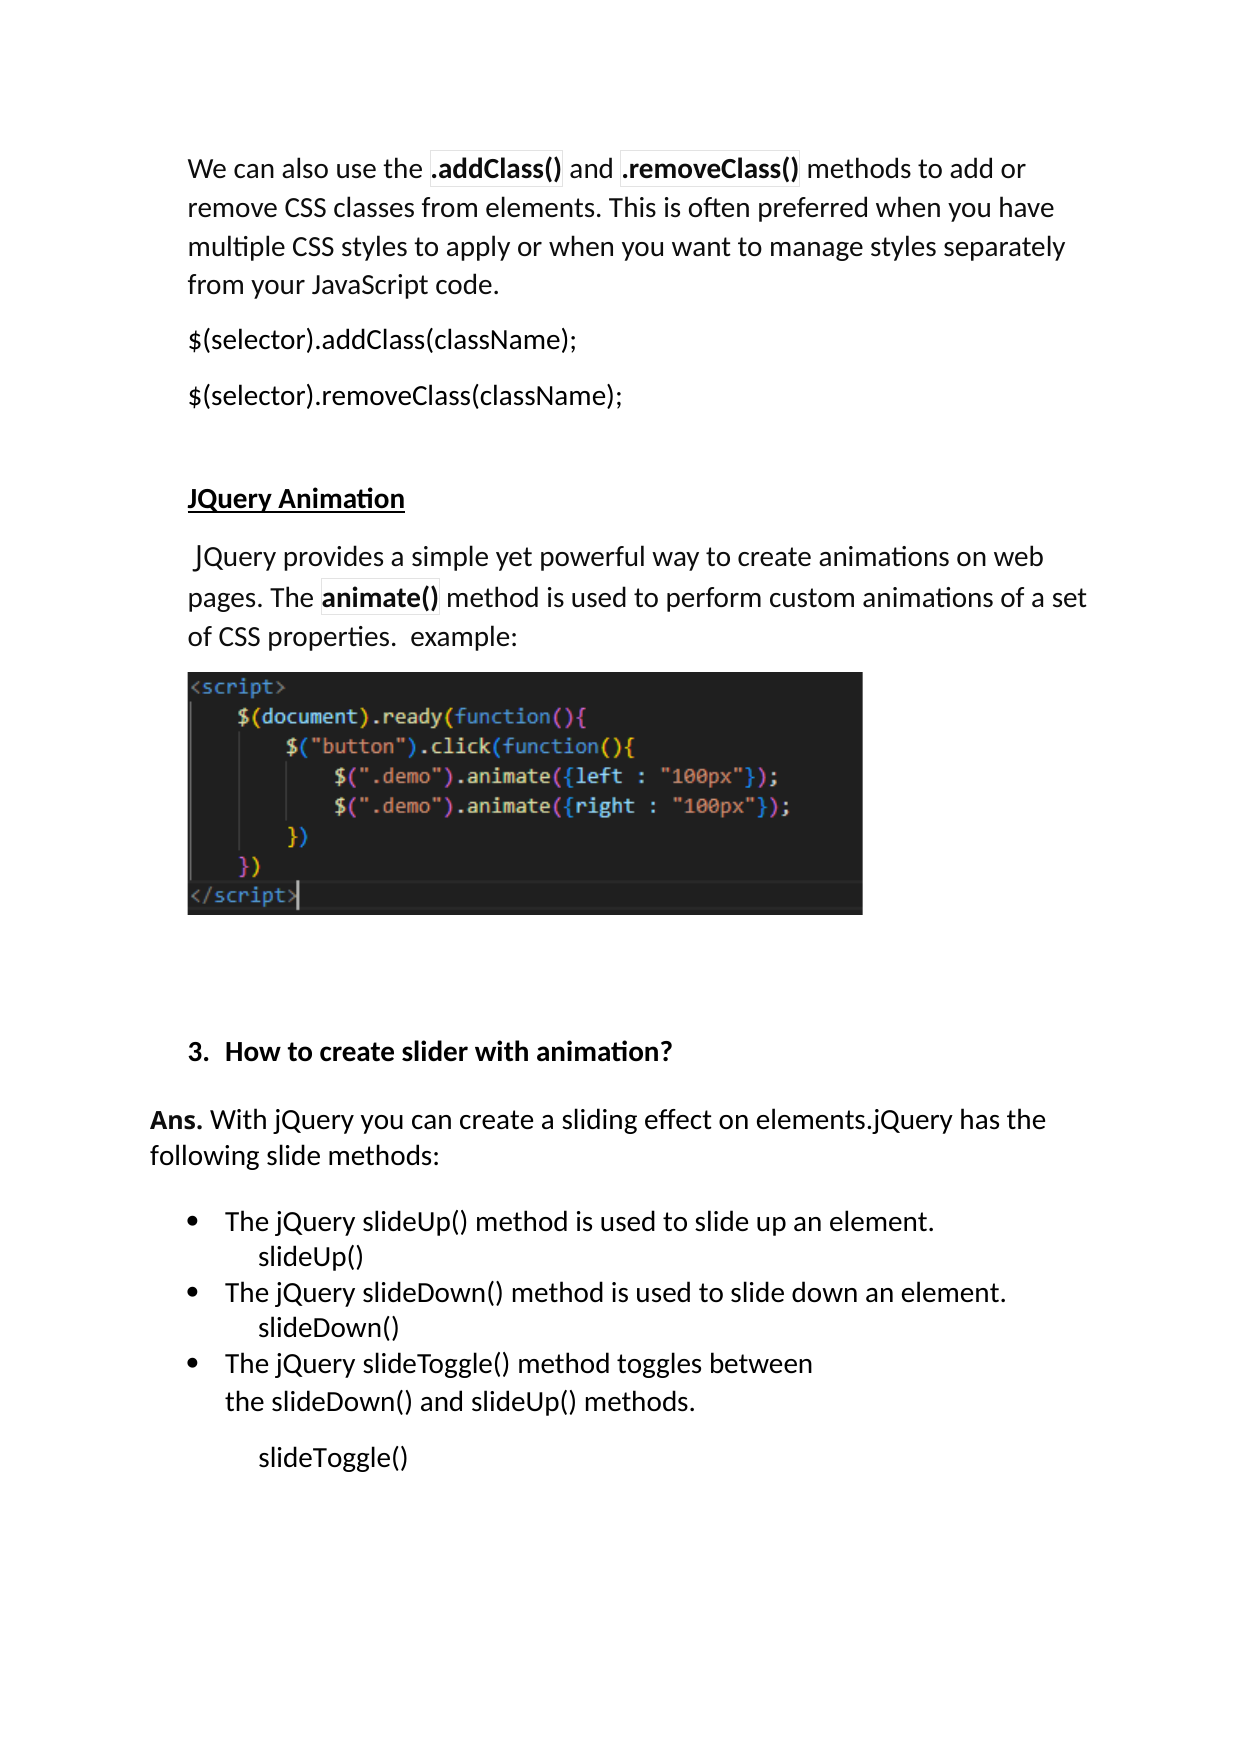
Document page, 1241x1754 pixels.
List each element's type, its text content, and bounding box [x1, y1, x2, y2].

list The jQuery slideToggle() method toggles between the slideDown() and slideUp() methods. [187, 1345, 1090, 1419]
text JQuery Animation [187, 480, 1090, 516]
text JQuery provides a simple yet powerful way to create animations on web pages. The animate() method is used to perform custom animations of a set of CSS properties. example: [187, 536, 1090, 653]
list How to create slider with animation? [187, 1033, 1090, 1068]
text Ans. With jQuery you can create a sliding effect on elements.jQuery has the following slide methods: [150, 1101, 1090, 1173]
list The jQuery slideUp() method is used to slide up an element. [187, 1203, 1090, 1238]
list The jQuery slideDown() method is used to slide down an element. [187, 1274, 1090, 1309]
text slideToggle() [225, 1439, 1090, 1474]
text slideUp() [225, 1238, 1090, 1274]
text slideDown() [225, 1309, 1090, 1345]
text $(selector).removeClass(className); [150, 377, 1090, 412]
text We can also use the .addClass() and .removeClass() methods to add or remove CSS classes from elements. This is often preferred when you have multiple CSS styles to apply or when you want to manage styles separately from your JavaScript code. [187, 150, 1090, 302]
text $(selector).addClass(className); [150, 321, 1090, 357]
picture [187, 672, 863, 915]
